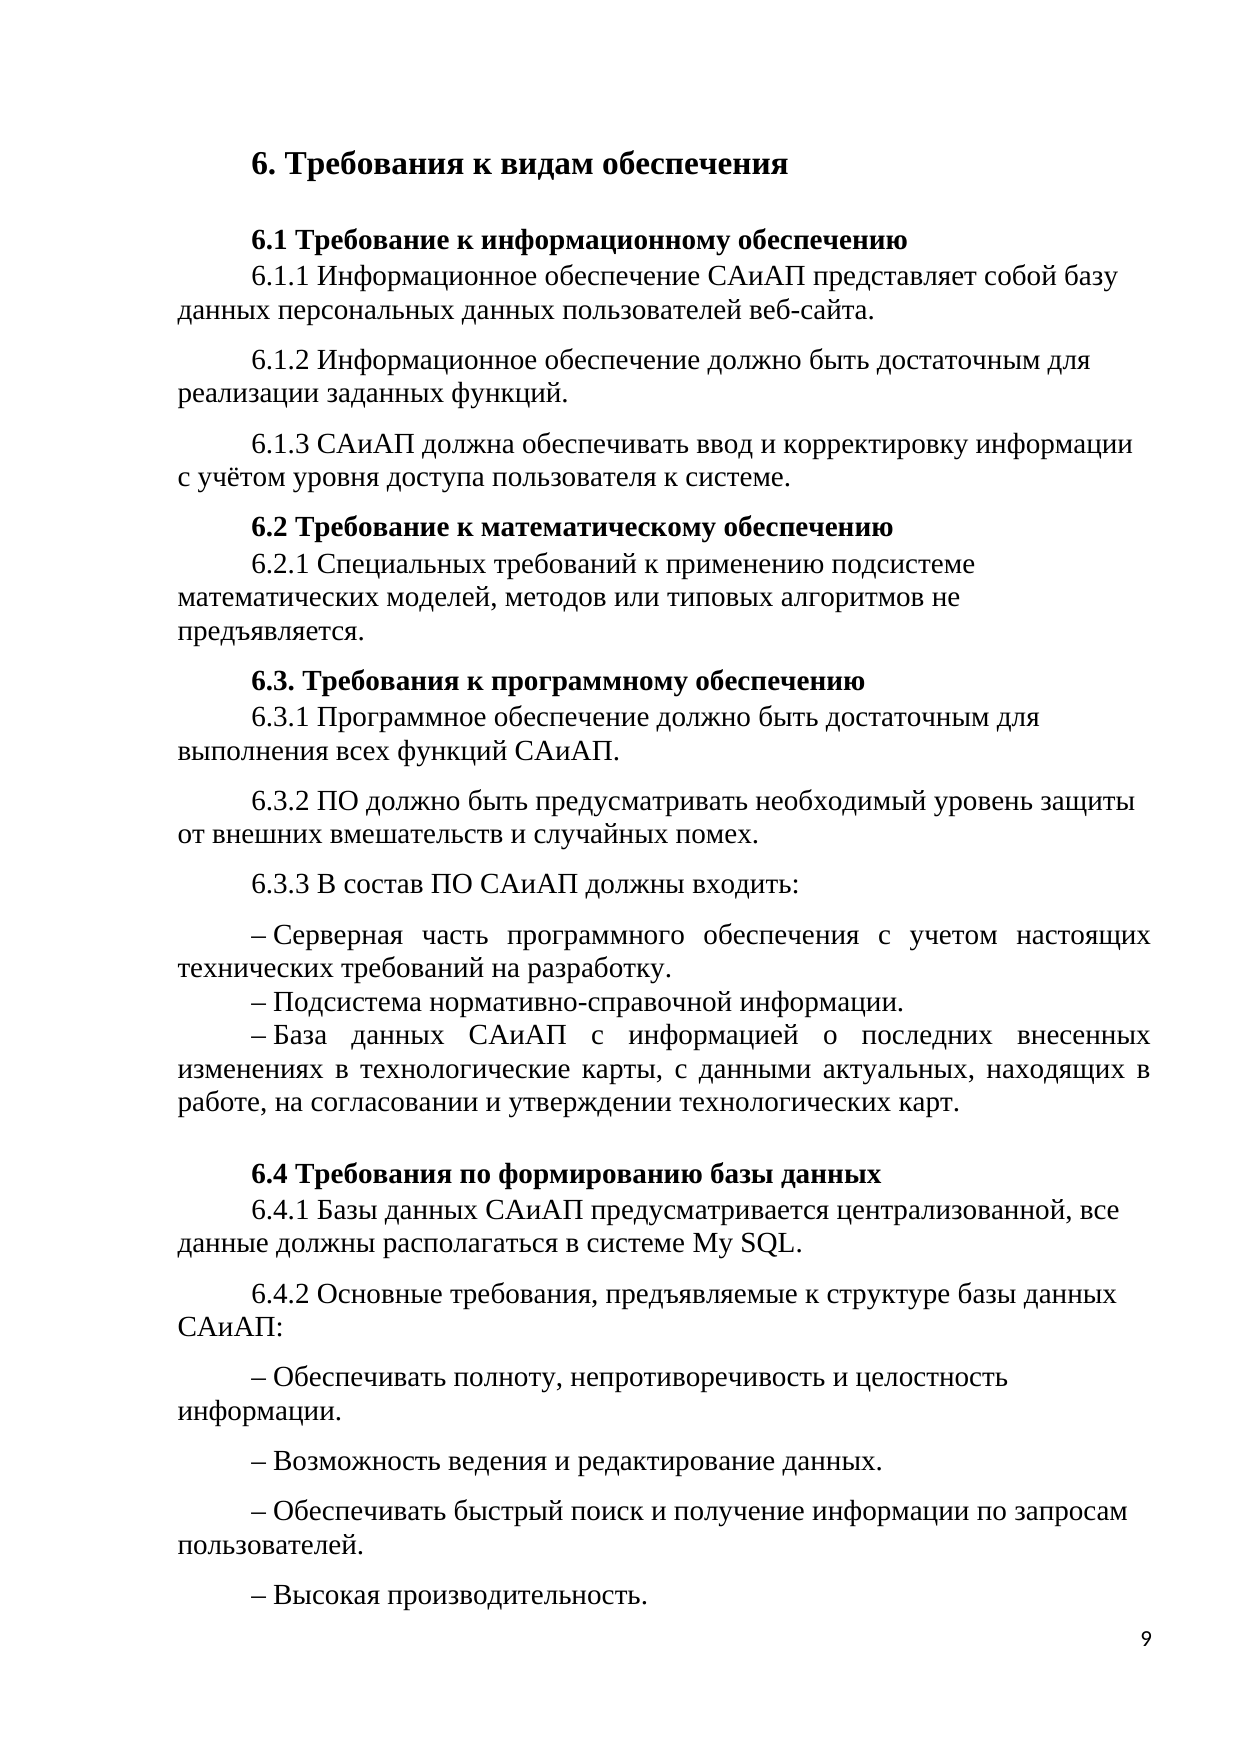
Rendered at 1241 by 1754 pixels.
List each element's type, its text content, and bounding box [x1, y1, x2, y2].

text 6.3.3 В состав ПО САиАП должны входить: [177, 867, 1152, 900]
text 6.3.1 Программное обеспечение должно быть достаточным для выполнения всех функций САиАП. [177, 699, 1152, 766]
text – Обеспечивать полноту, непротиворечивость и целостность информации. [177, 1359, 1152, 1427]
text 6.1.3 САиАП должна обеспечивать ввод и корректировку информации с учётом уровня доступа пользователя к системе. [177, 426, 1152, 493]
subtitle 6.3. Требования к программному обеспечению [177, 663, 1152, 697]
subtitle 6.1 Требование к информационному обеспечению [177, 222, 1152, 256]
subtitle 6.4 Требования по формированию базы данных [177, 1156, 1152, 1189]
text 6.3.2 ПО должно быть предусматривать необходимый уровень защиты от внешних вмешательств и случайных помех. [177, 783, 1152, 850]
text – Подсистема нормативно-справочной информации. [177, 984, 1152, 1017]
text – База данных САиАП с информацией о последних внесенных изменениях в технологические карты, с данными актуальных, находящих в работе, на согласовании и утверждении технологических карт. [177, 1017, 1152, 1118]
subtitle 6.2 Требование к математическому обеспечению [177, 509, 1152, 543]
text – Возможность ведения и редактирование данных. [177, 1443, 1152, 1477]
text – Обеспечивать быстрый поиск и получение информации по запросам пользователей. [177, 1493, 1152, 1561]
text 6.4.1 Базы данных САиАП предусматривается централизованной, все данные должны располагаться в системе My SQL. [177, 1192, 1152, 1259]
text 6.1.2 Информационное обеспечение должно быть достаточным для реализации заданных функций. [177, 342, 1152, 409]
subtitle 6. Требования к видам обеспечения [177, 143, 1152, 181]
text – Высокая производительность. [177, 1577, 1152, 1611]
text 6.2.1 Специальных требований к применению подсистеме математических моделей, методов или типовых алгоритмов не предъявляется. [177, 546, 1152, 646]
text 6.1.1 Информационное обеспечение САиАП представляет собой базу данных персональных данных пользователей веб-сайта. [177, 258, 1152, 325]
text – Серверная часть программного обеспечения с учетом настоящих технических требований на разработку. [177, 917, 1152, 984]
text 6.4.2 Основные требования, предъявляемые к структуре базы данных САиАП: [177, 1276, 1152, 1343]
